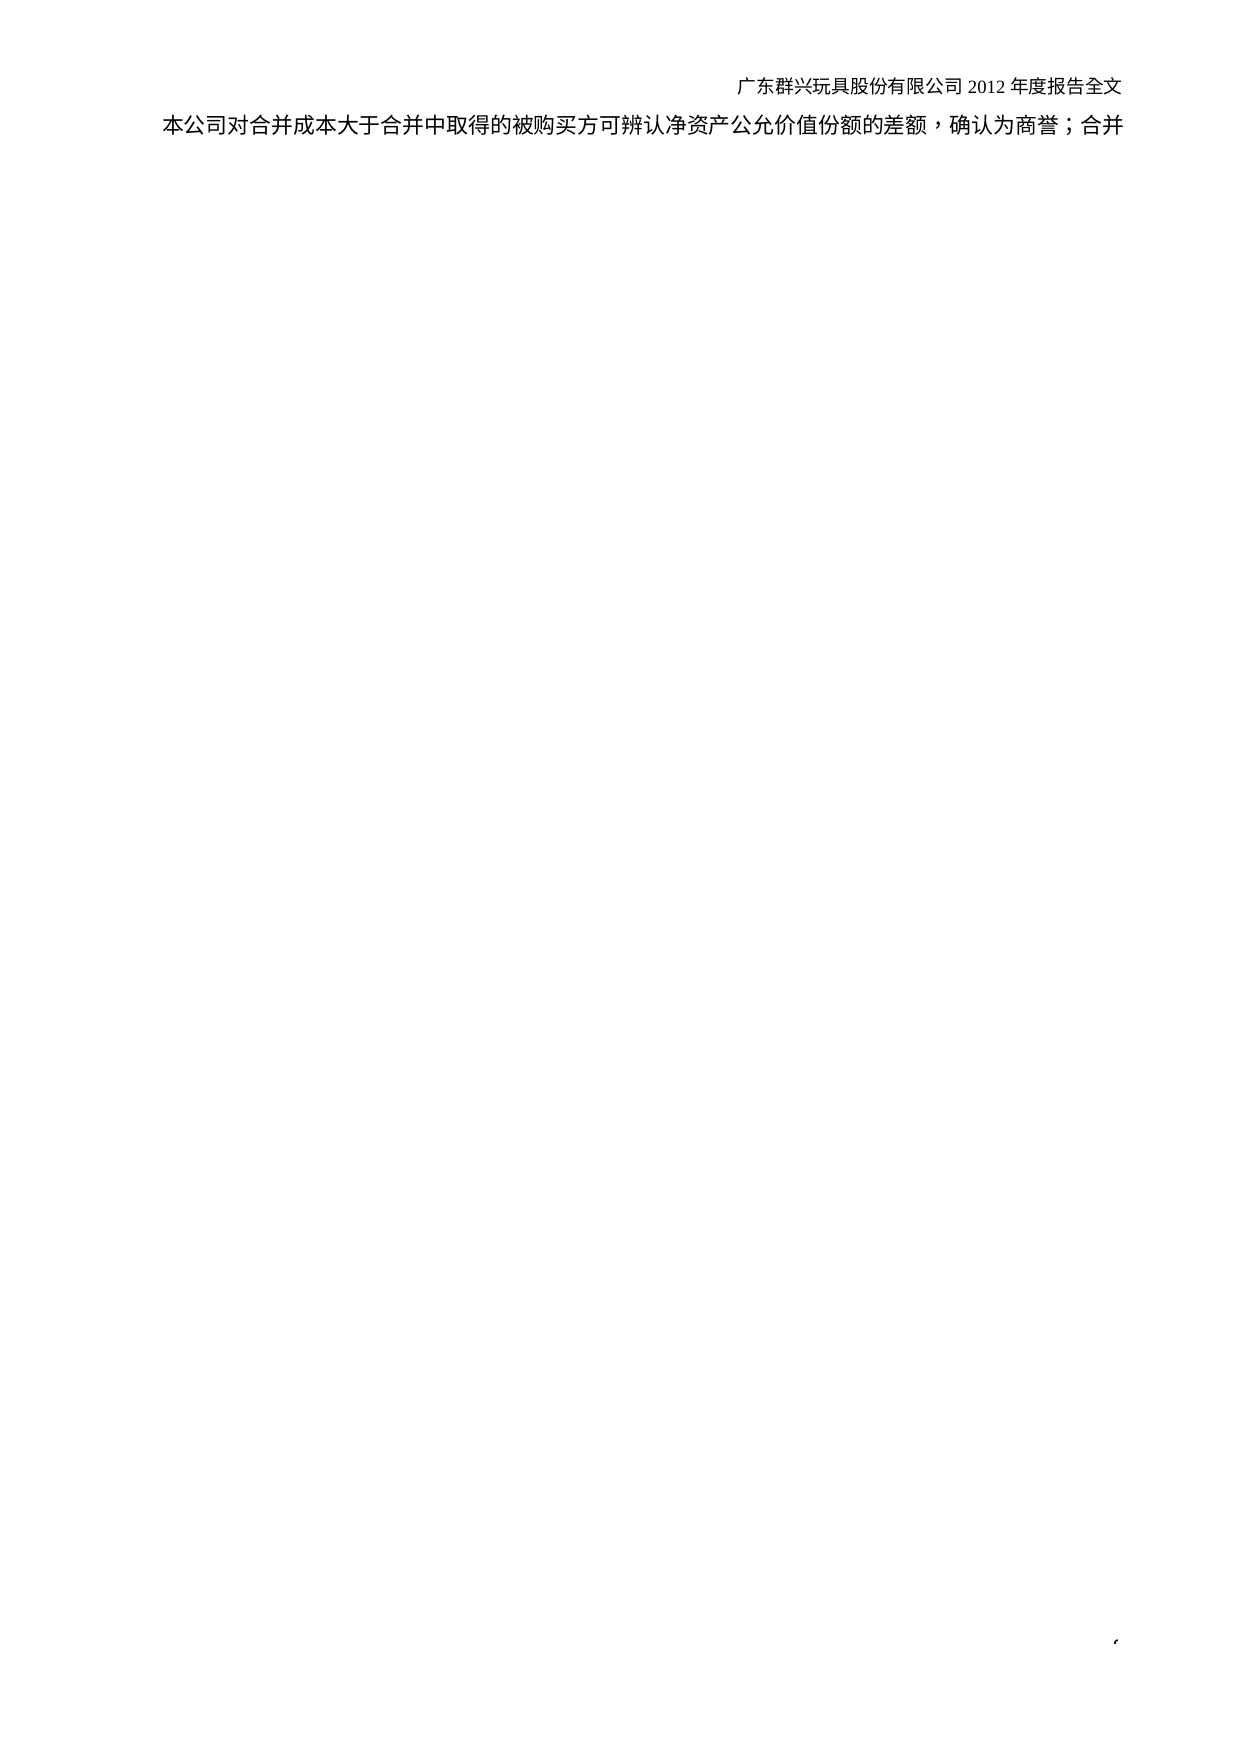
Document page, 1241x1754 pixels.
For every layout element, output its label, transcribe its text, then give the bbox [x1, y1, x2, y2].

text 本公司对合并成本大于合并中取得的被购买方可辨认净资产公允价值份额的差额，确认为商誉；合并 [162, 110, 1144, 140]
